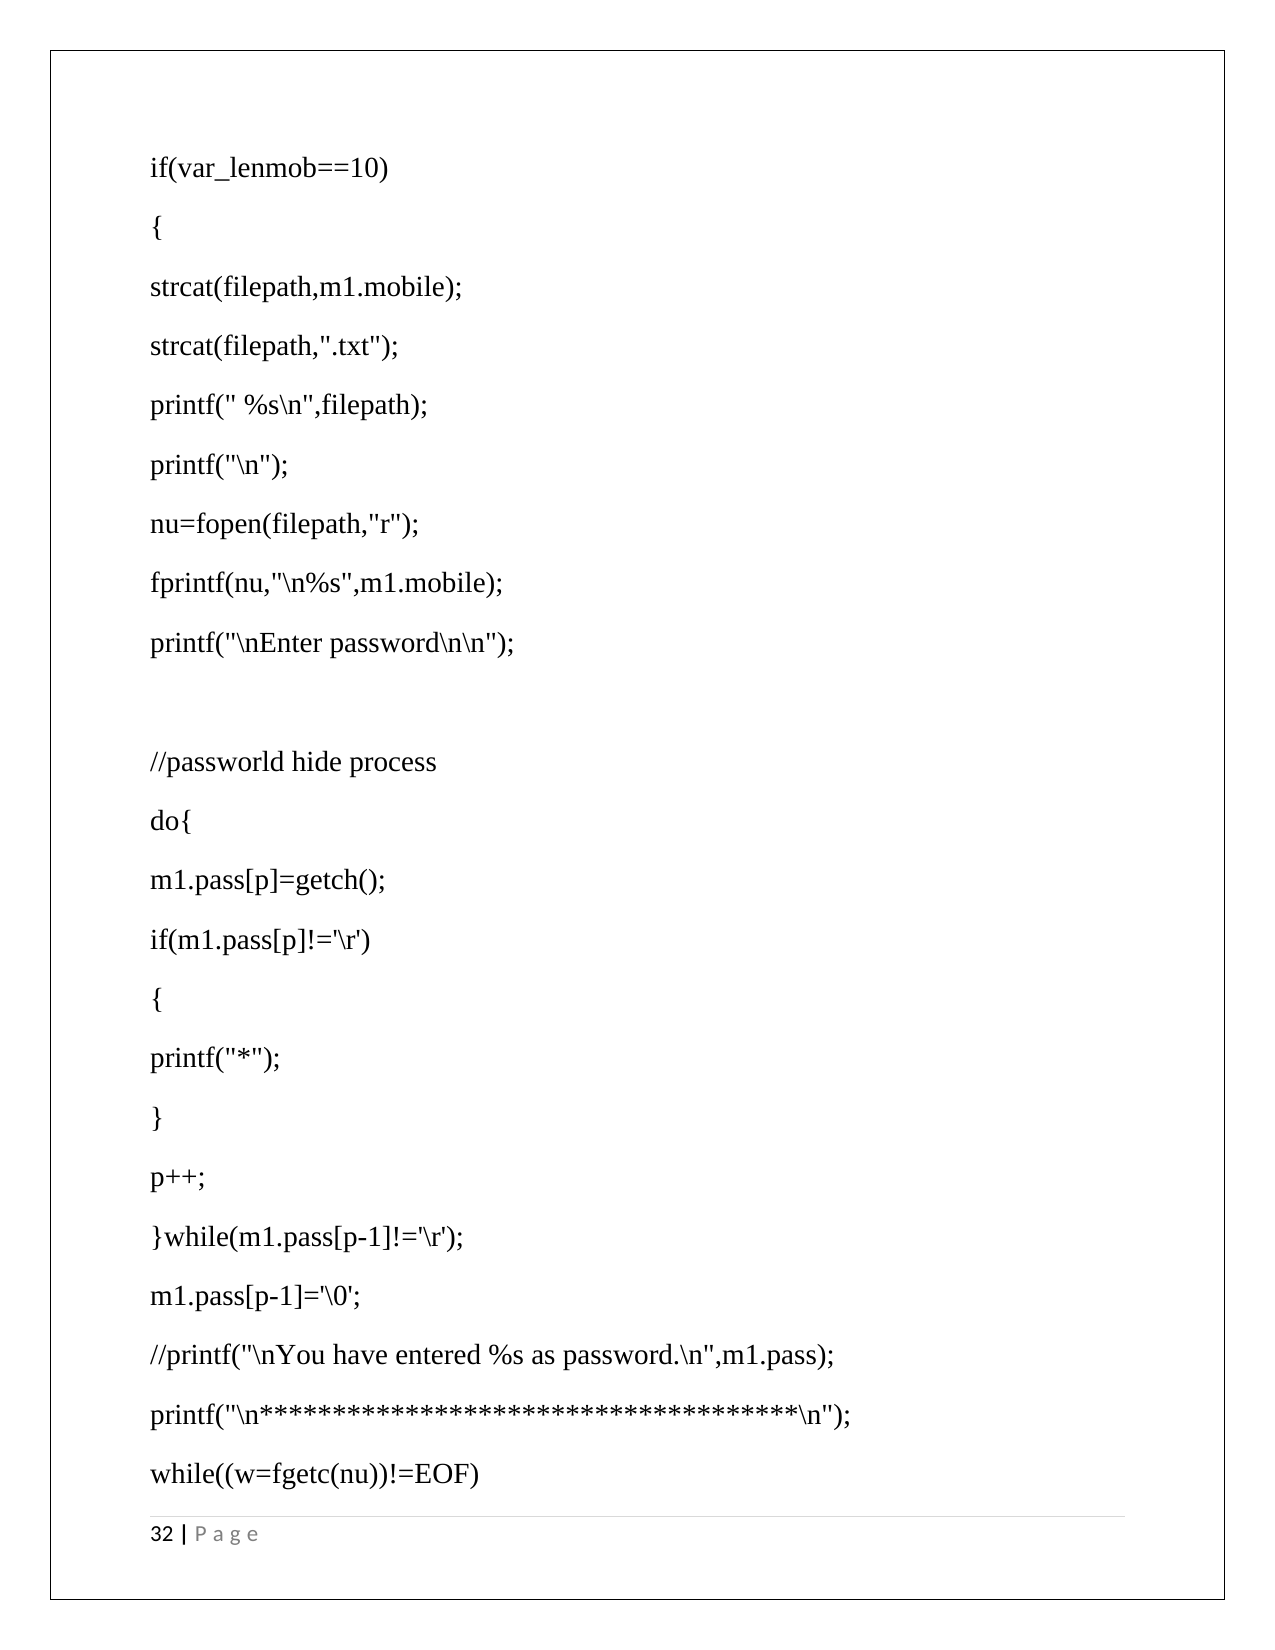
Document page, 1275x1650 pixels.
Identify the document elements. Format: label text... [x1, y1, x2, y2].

text printf("\nEnter password\n\n"); [150, 625, 1125, 658]
text if(m1.pass[p]!='\r') [150, 922, 1125, 955]
text strcat(filepath,m1.mobile); [150, 269, 1125, 302]
text nu=fopen(filepath,"r"); [150, 506, 1125, 540]
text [150, 1397, 1125, 1430]
text m1.pass[p-1]='\0'; [150, 1278, 1125, 1312]
text }while(m1.pass[p-1]!='\r'); [150, 1219, 1125, 1252]
text printf(" %s\n",filepath); [150, 387, 1125, 421]
text do{ [150, 803, 1125, 837]
text { [150, 209, 1125, 243]
text while((w=fgetc(nu))!=EOF) [150, 1456, 1125, 1490]
text strcat(filepath,".txt"); [150, 328, 1125, 362]
text fprintf(nu,"\n%s",m1.mobile); [150, 566, 1125, 599]
text p++; [150, 1159, 1125, 1193]
text printf("*"); [150, 1041, 1125, 1074]
text { [150, 981, 1125, 1015]
text printf("\n"); [150, 447, 1125, 480]
text } [150, 1100, 1125, 1133]
text if(var_lenmob==10) [150, 150, 1125, 183]
text //printf("\nYou have entered %s as password.\n",m1.pass); [150, 1337, 1125, 1371]
text //passworld hide process [150, 744, 1125, 777]
text m1.pass[p]=getch(); [150, 862, 1125, 896]
